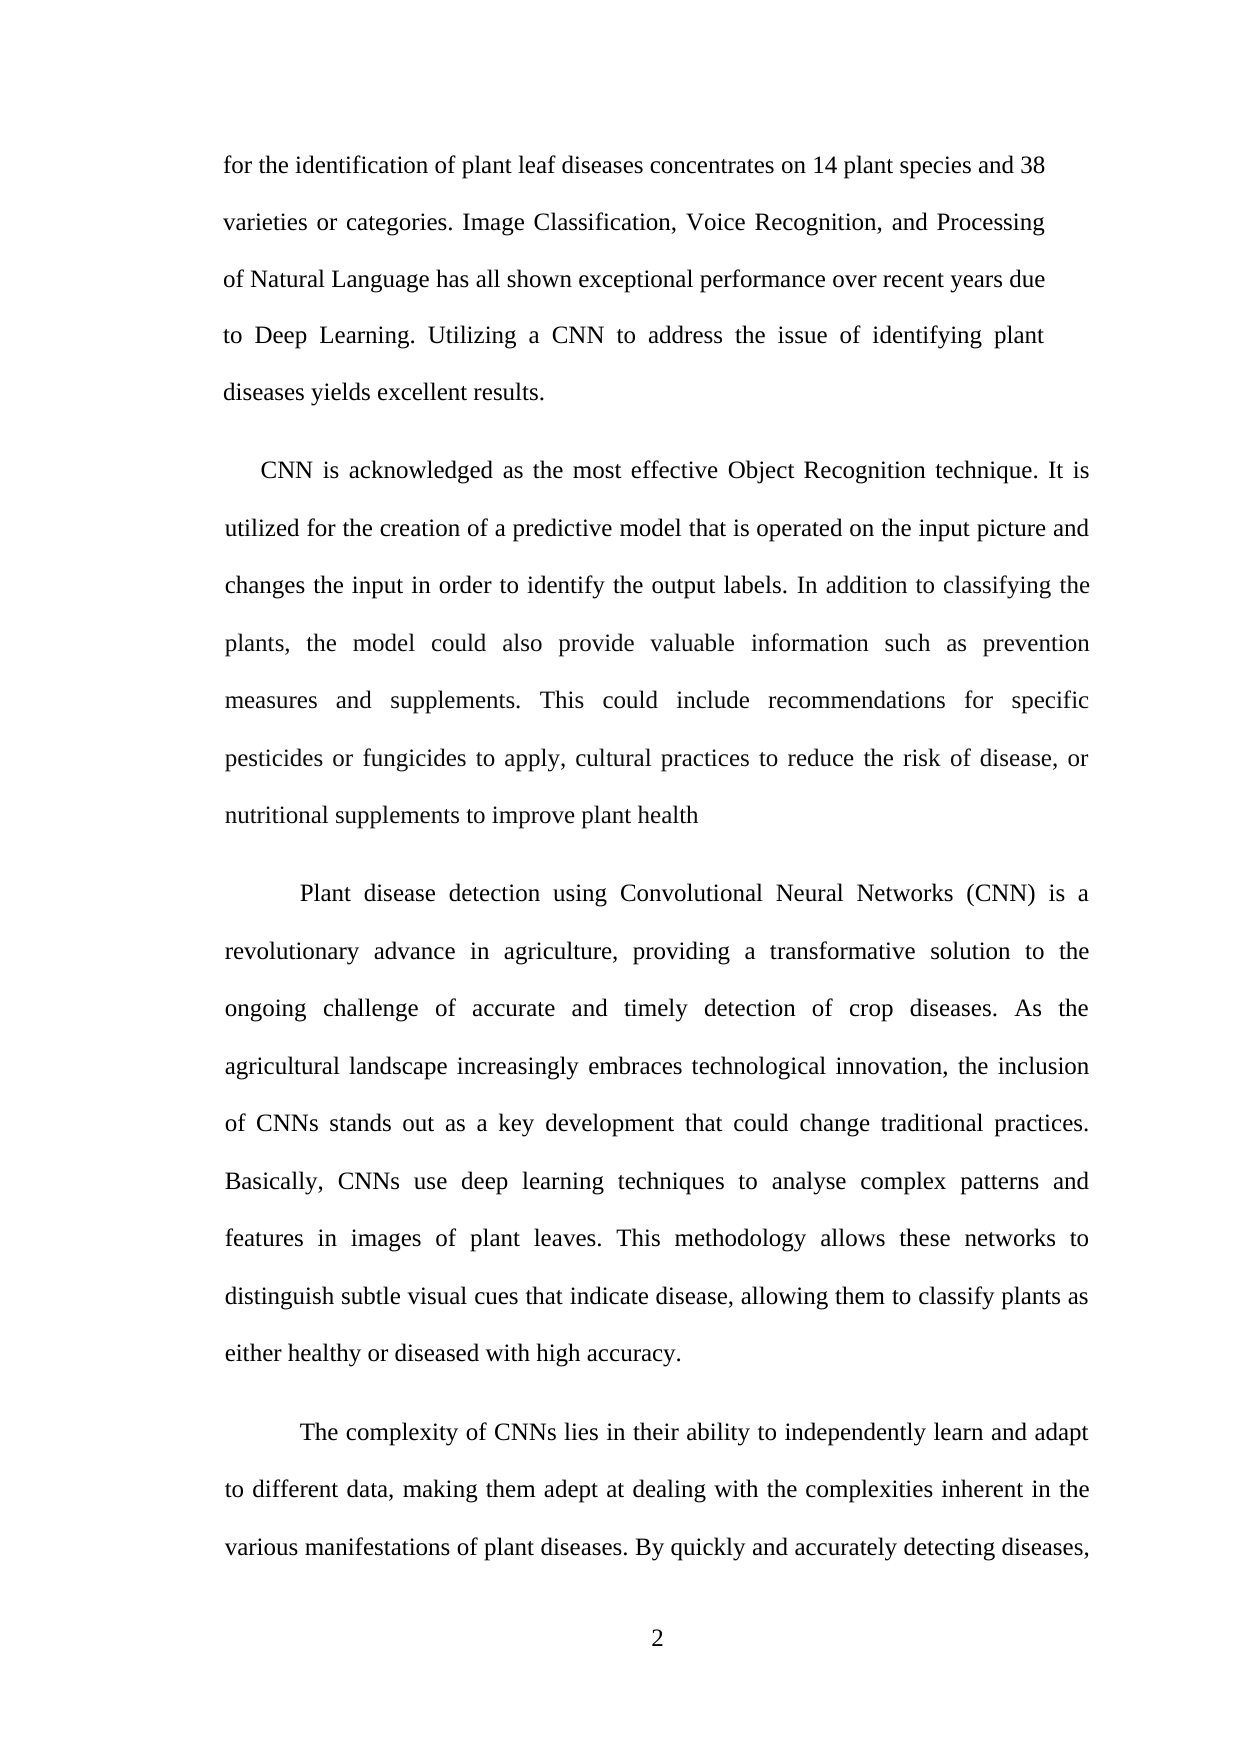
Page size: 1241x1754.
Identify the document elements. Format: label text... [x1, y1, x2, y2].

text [224, 1417, 1090, 1561]
text CNN is acknowledged as the most effective Object Recognition technique. It is utilized for the creation of a predictive model that is operated on the input picture and changes the input in order to identify the output labels. In addition to classifying the plants, the model could also provide valuable information such as prevention measures and supplements. This could include recommendations for specific pesticides or fungicides to apply, cultural practices to reduce the risk of disease, or nutritional supplements to improve plant health [224, 455, 1090, 829]
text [223, 150, 1046, 406]
text Plant disease detection using Convolutional Neural Networks (CNN) is a revolutionary advance in agriculture, providing a transformative solution to the ongoing challenge of accurate and timely detection of crop diseases. As the agricultural landscape increasingly embraces technological innovation, the inclusion of CNNs stands out as a key development that could change traditional practices. Basically, CNNs use deep learning techniques to analyse complex patterns and features in images of plant leaves. This methodology allows these networks to distinguish subtle visual cues that indicate disease, allowing them to classify plants as either healthy or diseased with high accuracy. [224, 878, 1090, 1367]
